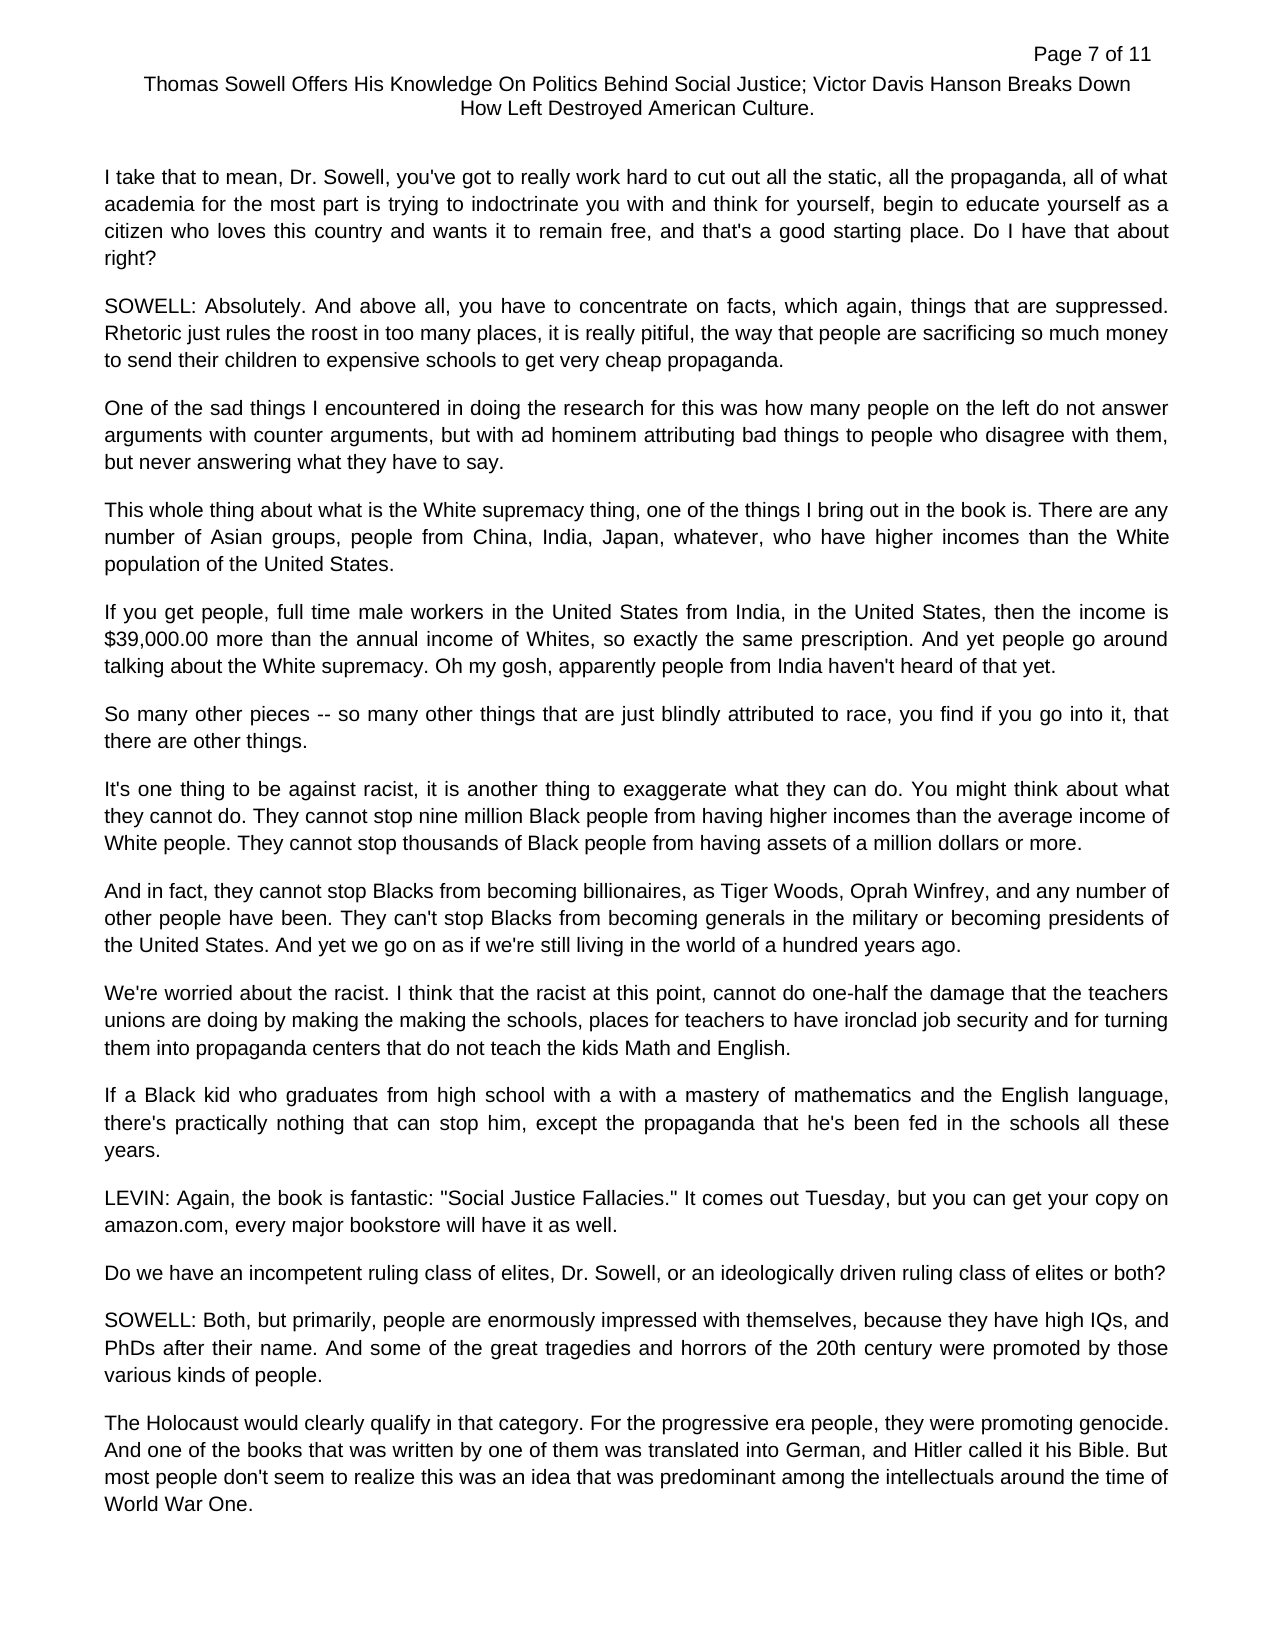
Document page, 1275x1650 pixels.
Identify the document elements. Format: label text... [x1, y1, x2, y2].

text If a Black kid who graduates from high school with a with a mastery of mathematics and the English language, there's practically nothing that can stop him, except the propaganda that he's been fed in the schools all these years. [104, 1080, 1171, 1161]
text If you get people, full time male workers in the United States from India, in the United States, then the income is $39,000.00 more than the annual income of Whites, so exactly the same prescription. And yet people go around talking about the White supremacy. Oh my gosh, apparently people from India haven't heard of that yet. [104, 597, 1171, 678]
text The Holocaust would clearly qualify in that category. For the progressive era people, they were promoting genocide. And one of the books that was written by one of them was translated into German, and Hitler called it his Bible. But most people don't seem to realize this was an idea that was predominant among the intellectuals around the time of World War One. [104, 1407, 1171, 1516]
text SOWELL: Both, but primarily, people are enormously impressed with themselves, because they have high IQs, and PhDs after their name. And some of the great tragedies and horrors of the 20th century were promoted by those various kinds of people. [104, 1305, 1171, 1386]
text One of the sad things I encountered in doing the research for this was how many people on the left do not answer arguments with counter arguments, but with ad hominem attributing bad things to people who disagree with them, but never answering what they have to say. [104, 393, 1171, 474]
text We're worried about the racist. I think that the racist at this point, cannot do one-half the damage that the teachers unions are doing by making the making the schools, places for teachers to have ironclad job security and for turning them into propaganda centers that do not teach the kids Math and English. [104, 978, 1171, 1059]
text LEVIN: Again, the book is fantastic: "Social Justice Fallacies." It comes out Tuesday, but you can get your copy on amazon.com, every major bookstore will have it as well. [104, 1182, 1171, 1236]
text SOWELL: Absolutely. And above all, you have to concentrate on facts, which again, things that are suppressed. Rhetoric just rules the roost in too many places, it is really pitiful, the way that people are sacrificing so much money to send their children to expensive schools to get very cheap propaganda. [104, 291, 1171, 372]
text I take that to mean, Dr. Sowell, you've got to really work hard to cut out all the static, all the propaganda, all of what academia for the most part is trying to indoctrinate you with and think for yourself, begin to educate yourself as a citizen who loves this country and wants it to remain free, and that's a good starting place. Do I have that about right? [104, 161, 1171, 270]
text Do we have an incompetent ruling class of elites, Dr. Sowell, or an ideologically driven ruling class of elites or both? [104, 1257, 1171, 1284]
text It's one thing to be against racist, it is another thing to exaggerate what they can do. You might think about what they cannot do. They cannot stop nine million Black people from having higher incomes than the average income of White people. They cannot stop thousands of Black people from having assets of a million dollars or more. [104, 774, 1171, 855]
text So many other pieces -- so many other things that are just blindly attributed to race, you find if you go into it, that there are other things. [104, 699, 1171, 753]
text This whole thing about what is the White supremacy thing, one of the things I bring out in the book is. There are any number of Asian groups, people from China, India, Japan, whatever, who have higher incomes than the White population of the United States. [104, 495, 1171, 576]
text And in fact, they cannot stop Blacks from becoming billionaires, as Tiger Woods, Oprah Winfrey, and any number of other people have been. They can't stop Blacks from becoming generals in the military or becoming presidents of the United States. And yet we go on as if we're still living in the world of a hundred years ago. [104, 876, 1171, 957]
